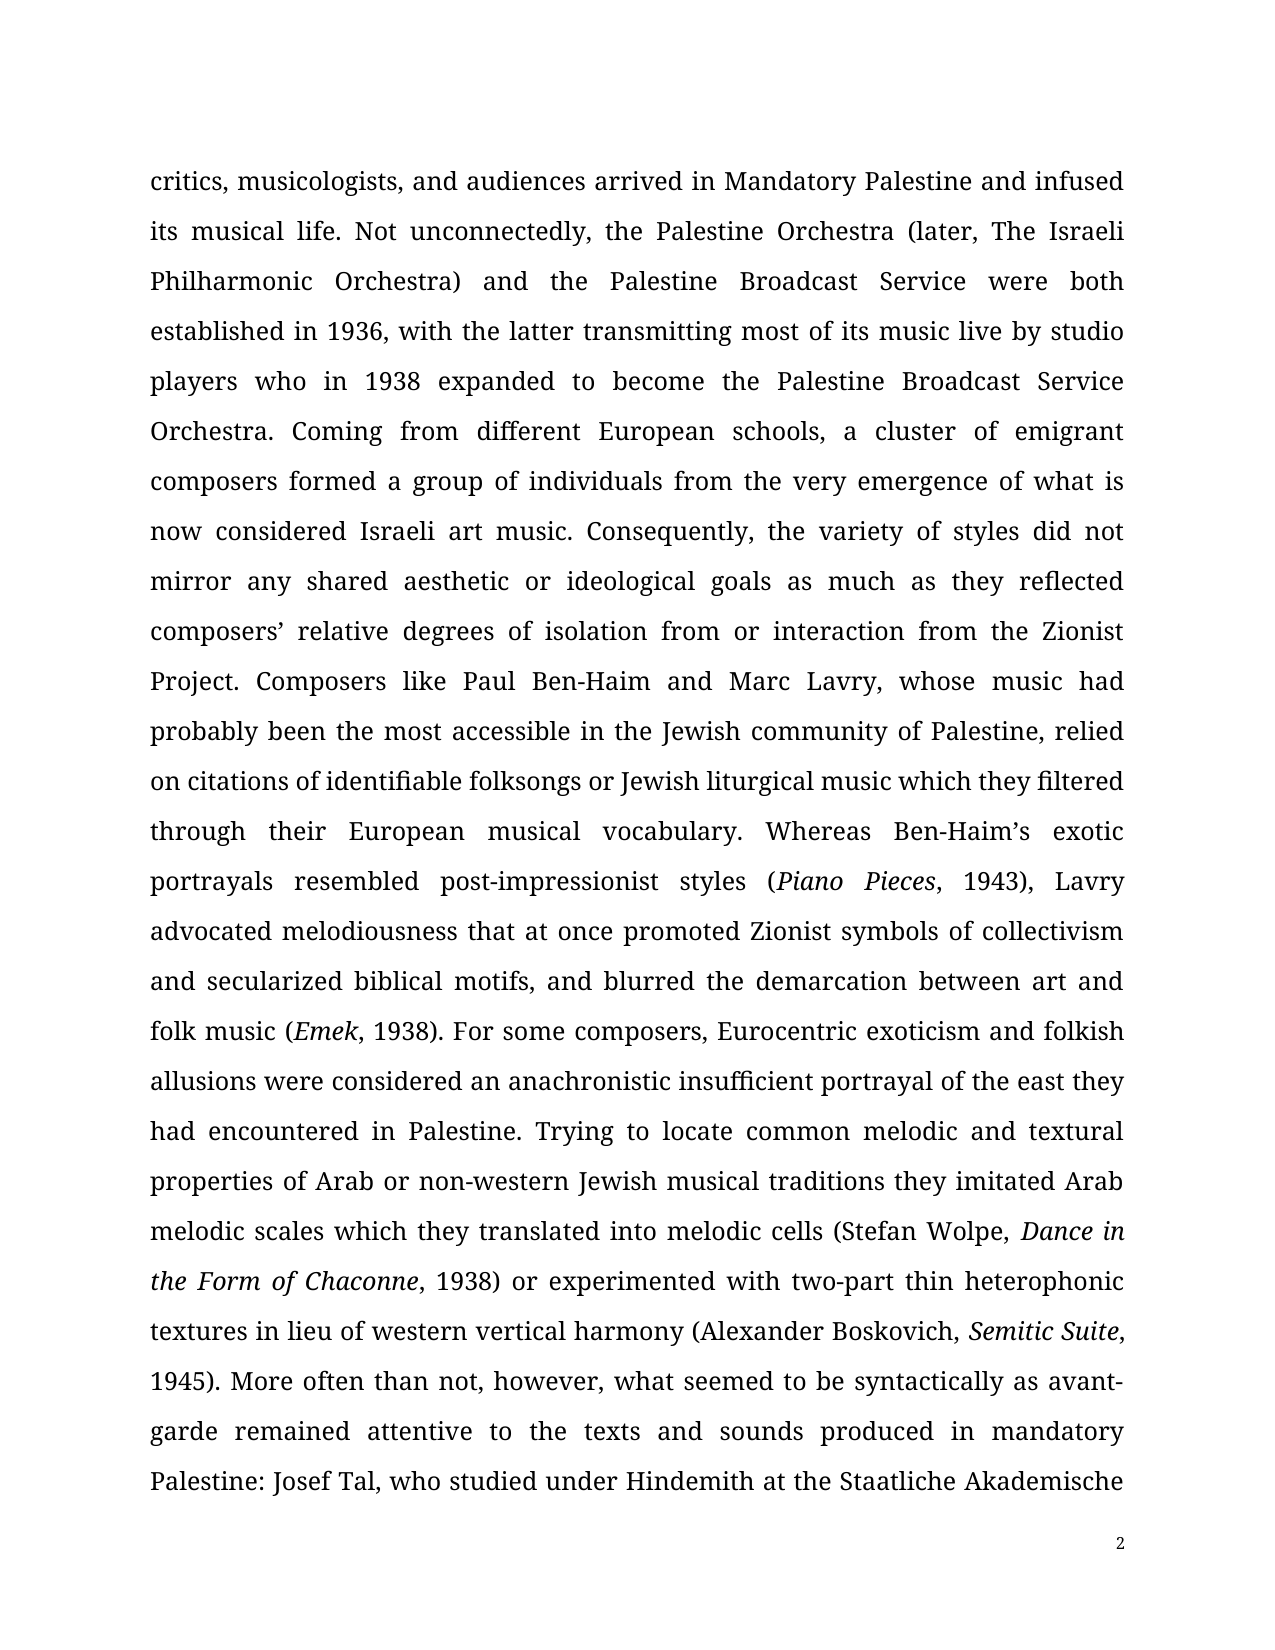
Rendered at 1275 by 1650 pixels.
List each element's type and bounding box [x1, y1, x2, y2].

text [150, 150, 1125, 1500]
